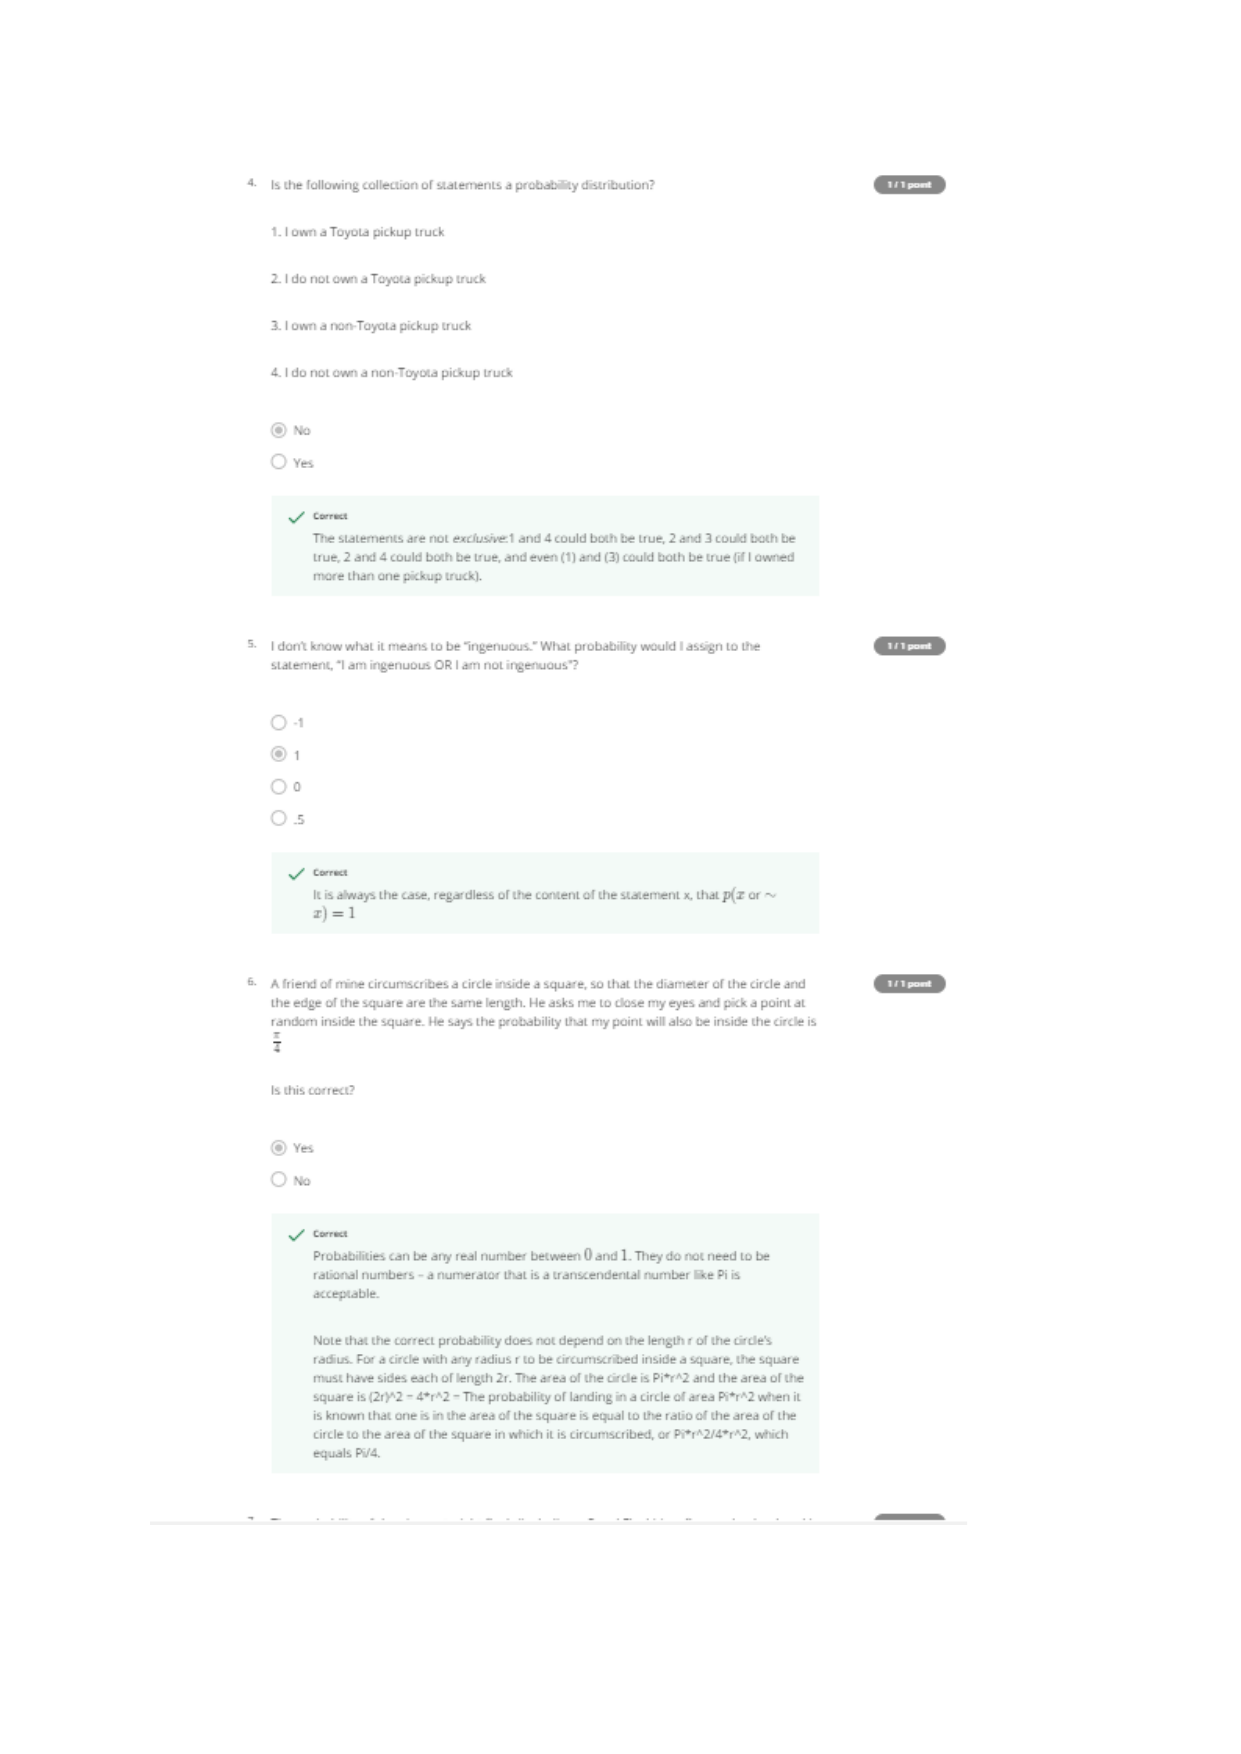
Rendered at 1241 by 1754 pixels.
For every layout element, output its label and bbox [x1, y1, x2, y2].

picture [150, 150, 968, 1525]
